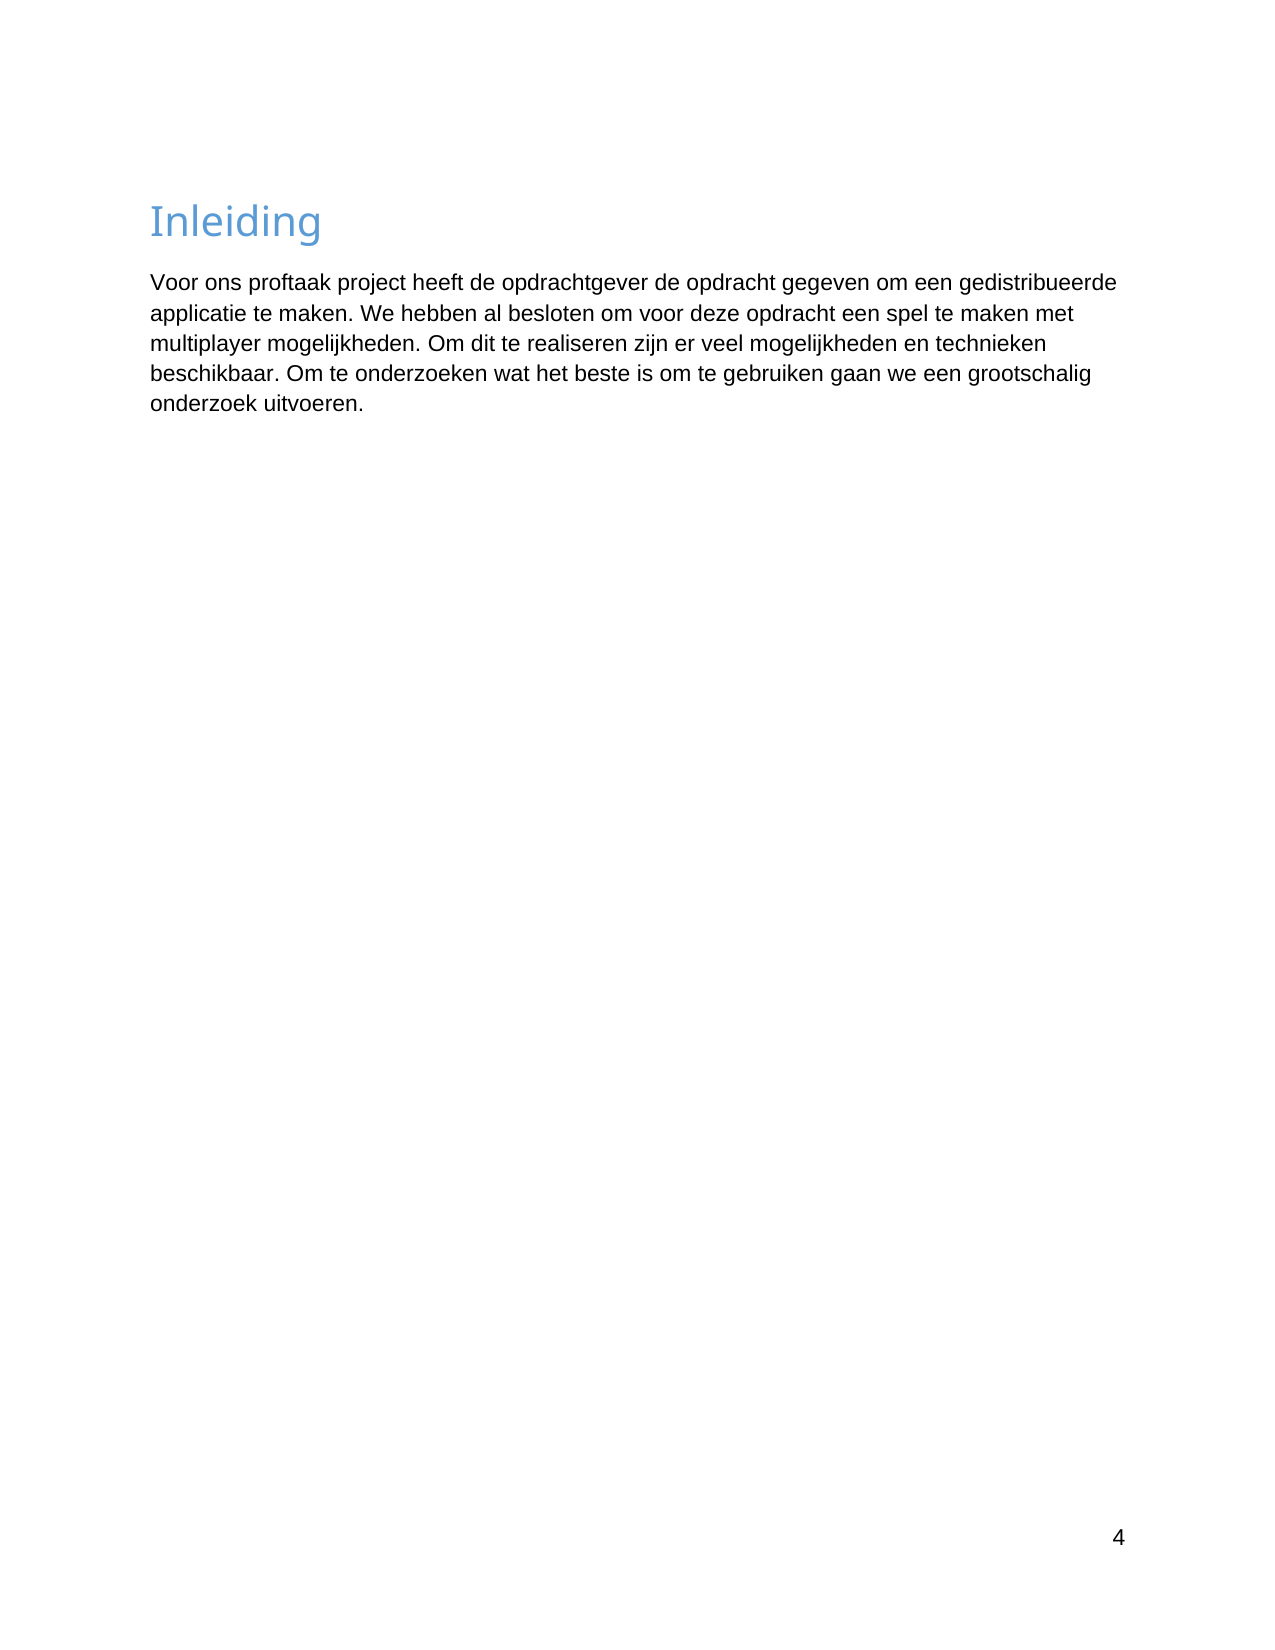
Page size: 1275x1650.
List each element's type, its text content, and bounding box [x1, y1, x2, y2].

subtitle Inleiding [150, 192, 1125, 248]
text Voor ons proftaak project heeft de opdrachtgever de opdracht gegeven om een gedistribueerde applicatie te maken. We hebben al besloten om voor deze opdracht een spel te maken met multiplayer mogelijkheden. Om dit te realiseren zijn er veel mogelijkheden en technieken beschikbaar. Om te onderzoeken wat het beste is om te gebruiken gaan we een grootschalig onderzoek uitvoeren. [150, 269, 1125, 417]
